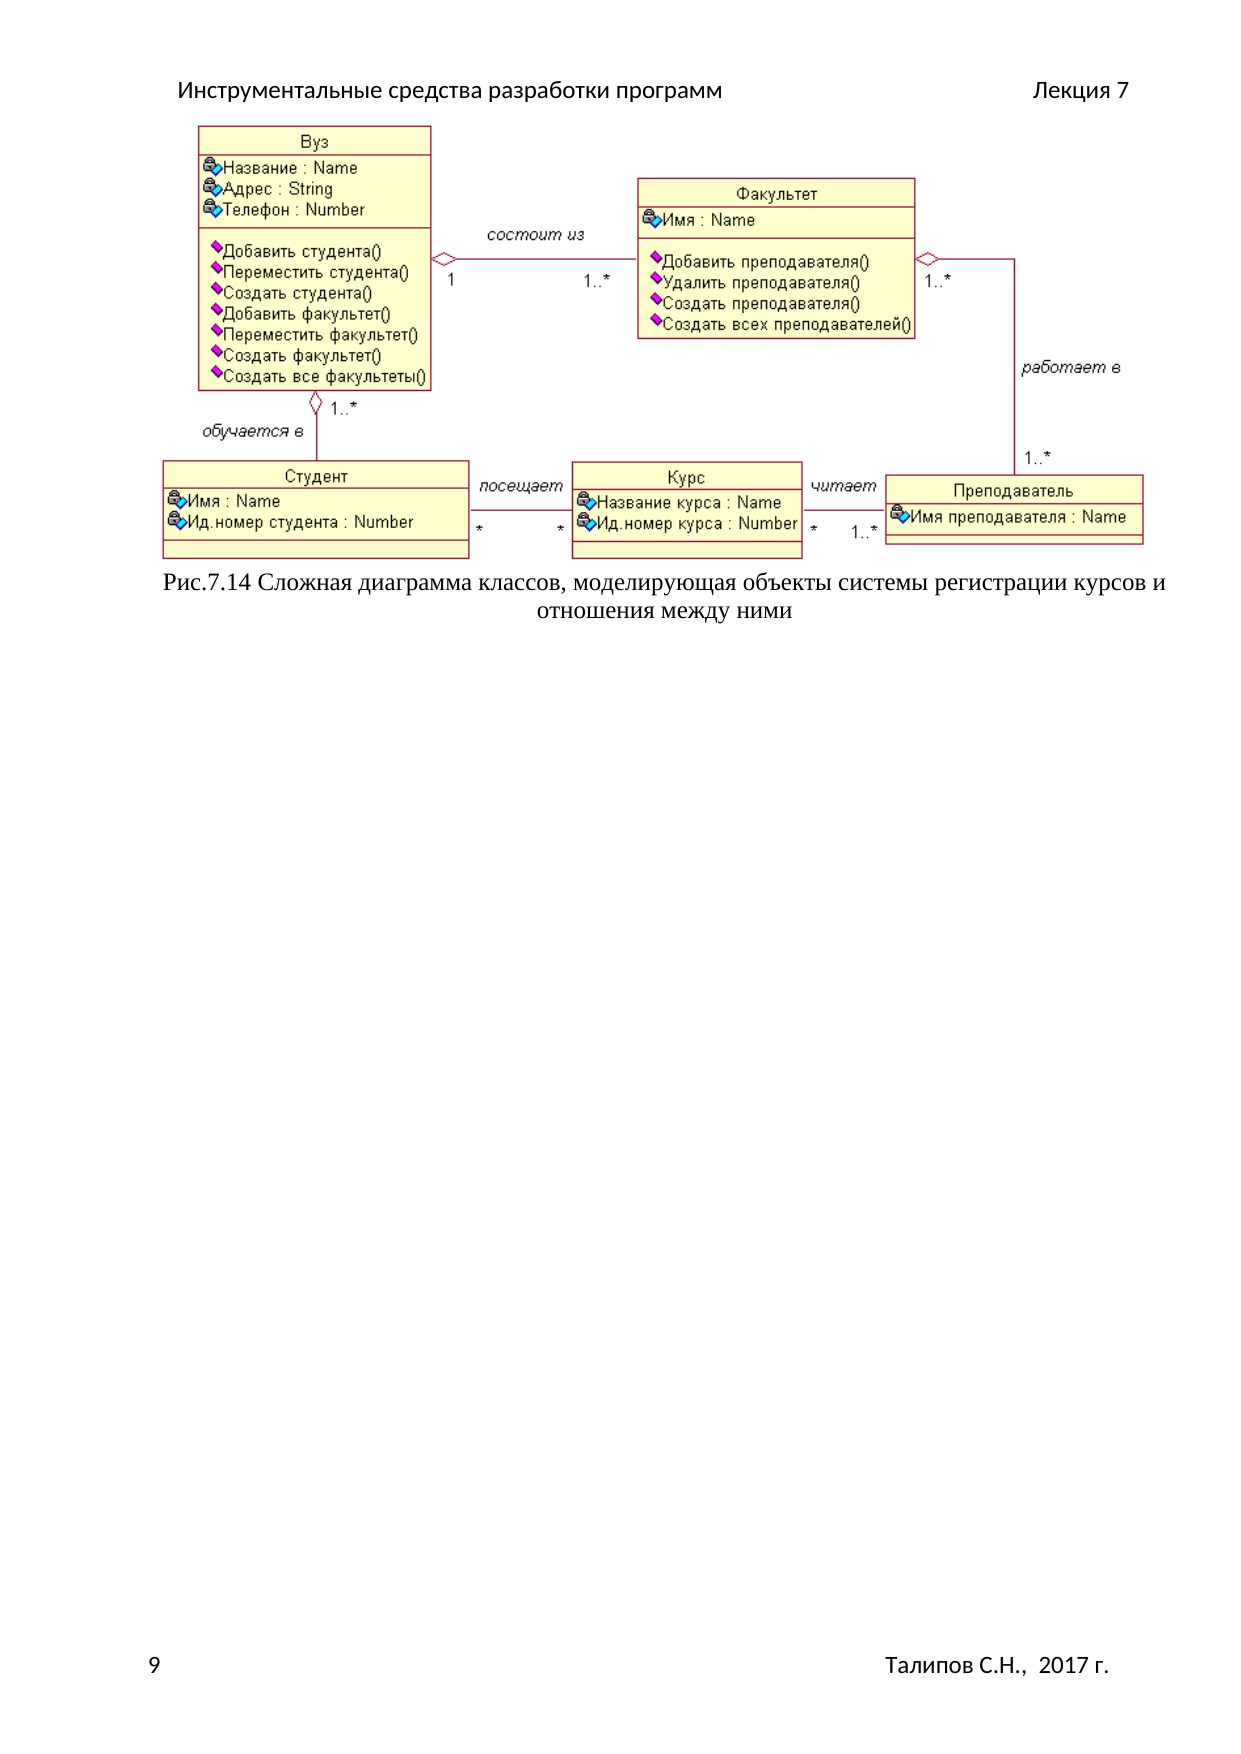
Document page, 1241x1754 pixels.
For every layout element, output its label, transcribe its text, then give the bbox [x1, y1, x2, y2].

text Рис.7.14 Сложная диаграмма классов, моделирующая объекты системы регистрации курсов и отношения между ними [148, 567, 1181, 624]
picture [147, 118, 1153, 567]
